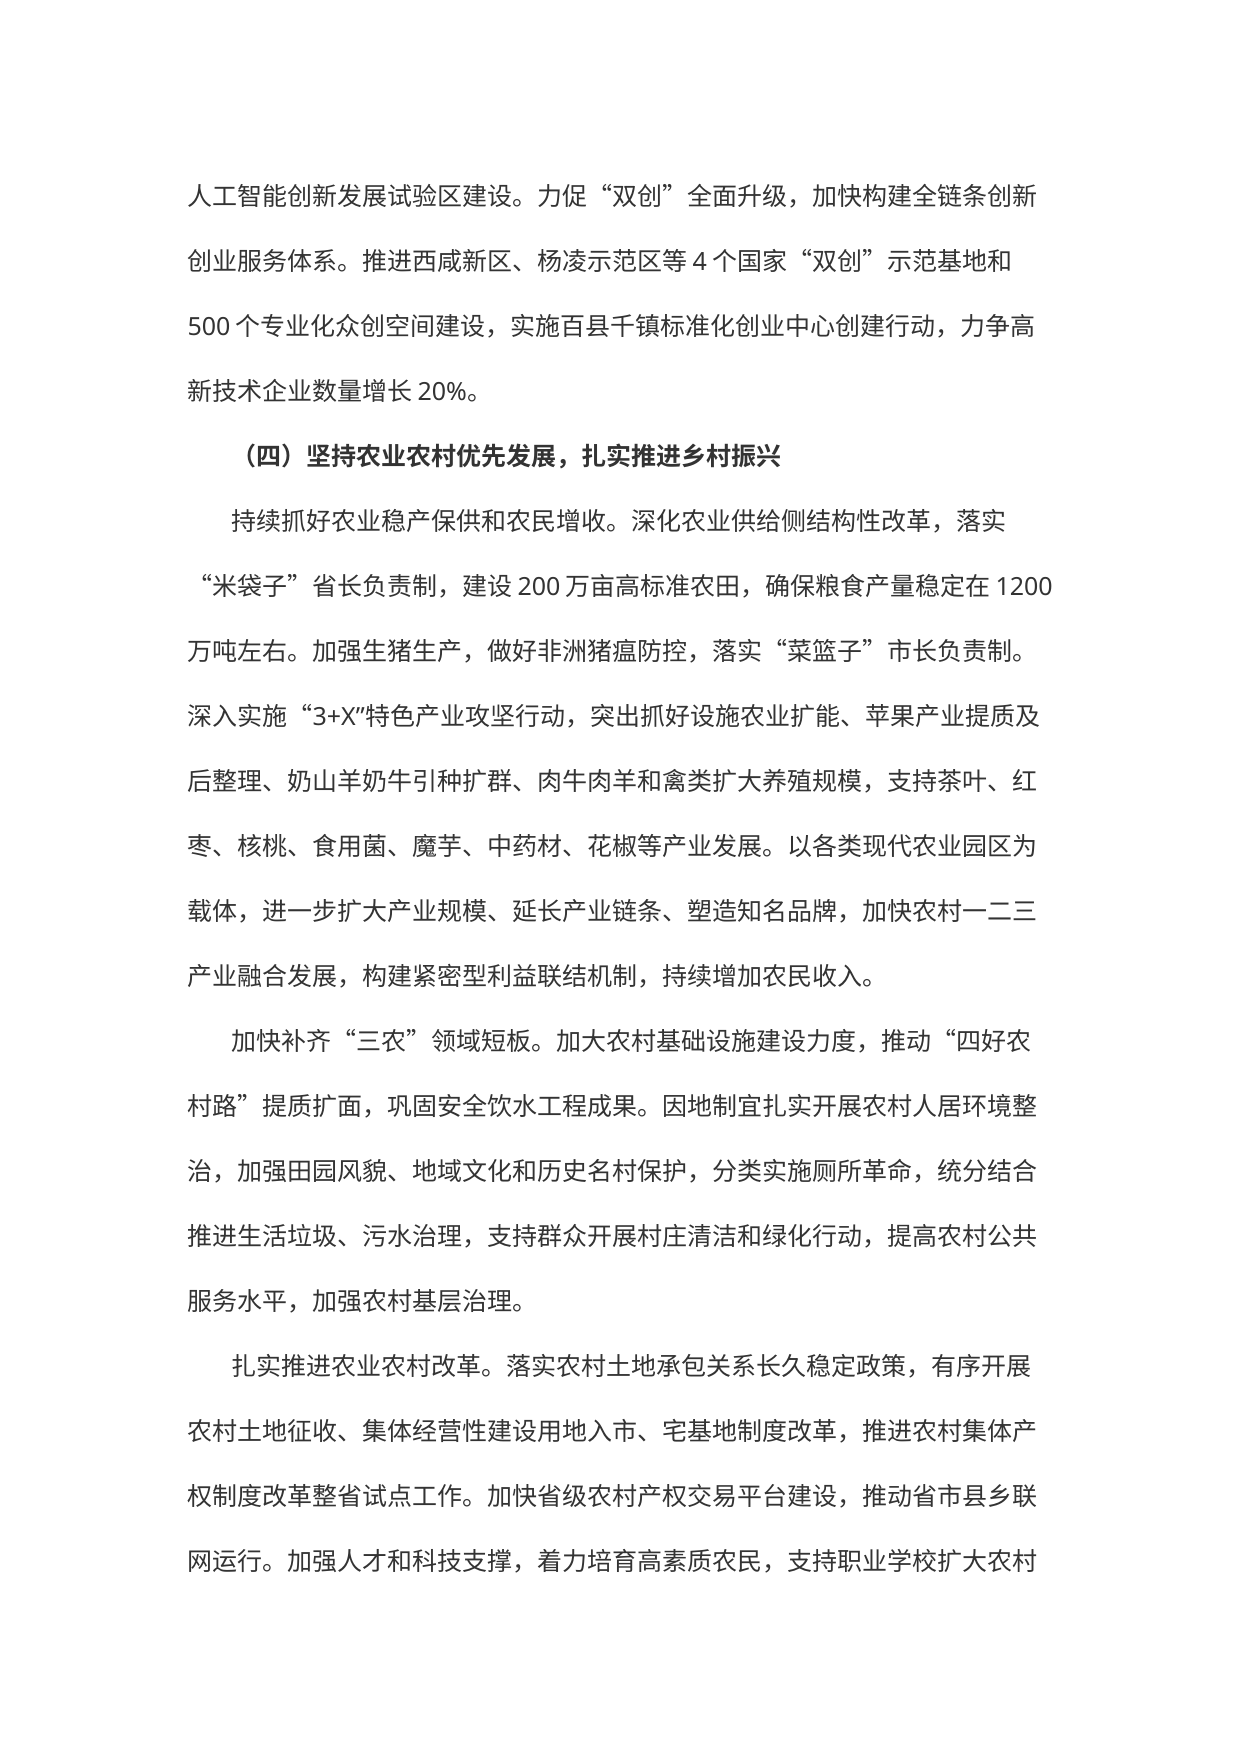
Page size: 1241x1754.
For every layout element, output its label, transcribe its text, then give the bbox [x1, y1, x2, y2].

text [187, 162, 1053, 422]
text 加快补齐“三农”领域短板。加大农村基础设施建设力度，推动“四好农村路”提质扩面，巩固安全饮水工程成果。因地制宜扎实开展农村人居环境整治，加强田园风貌、地域文化和历史名村保护，分类实施厕所革命，统分结合推进生活垃圾、污水治理，支持群众开展村庄清洁和绿化行动，提高农村公共服务水平，加强农村基层治理。 [187, 1007, 1053, 1332]
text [187, 1332, 1053, 1592]
text 持续抓好农业稳产保供和农民增收。深化农业供给侧结构性改革，落实“米袋子”省长负责制，建设200万亩高标准农田，确保粮食产量稳定在1200万吨左右。加强生猪生产，做好非洲猪瘟防控，落实“菜篮子”市长负责制。深入实施“3+X”特色产业攻坚行动，突出抓好设施农业扩能、苹果产业提质及后整理、奶山羊奶牛引种扩群、肉牛肉羊和禽类扩大养殖规模，支持茶叶、红枣、核桃、食用菌、魔芋、中药材、花椒等产业发展。以各类现代农业园区为载体，进一步扩大产业规模、延长产业链条、塑造知名品牌，加快农村一二三产业融合发展，构建紧密型利益联结机制，持续增加农民收入。 [187, 487, 1053, 1007]
text （四）坚持农业农村优先发展，扎实推进乡村振兴 [187, 422, 1053, 487]
